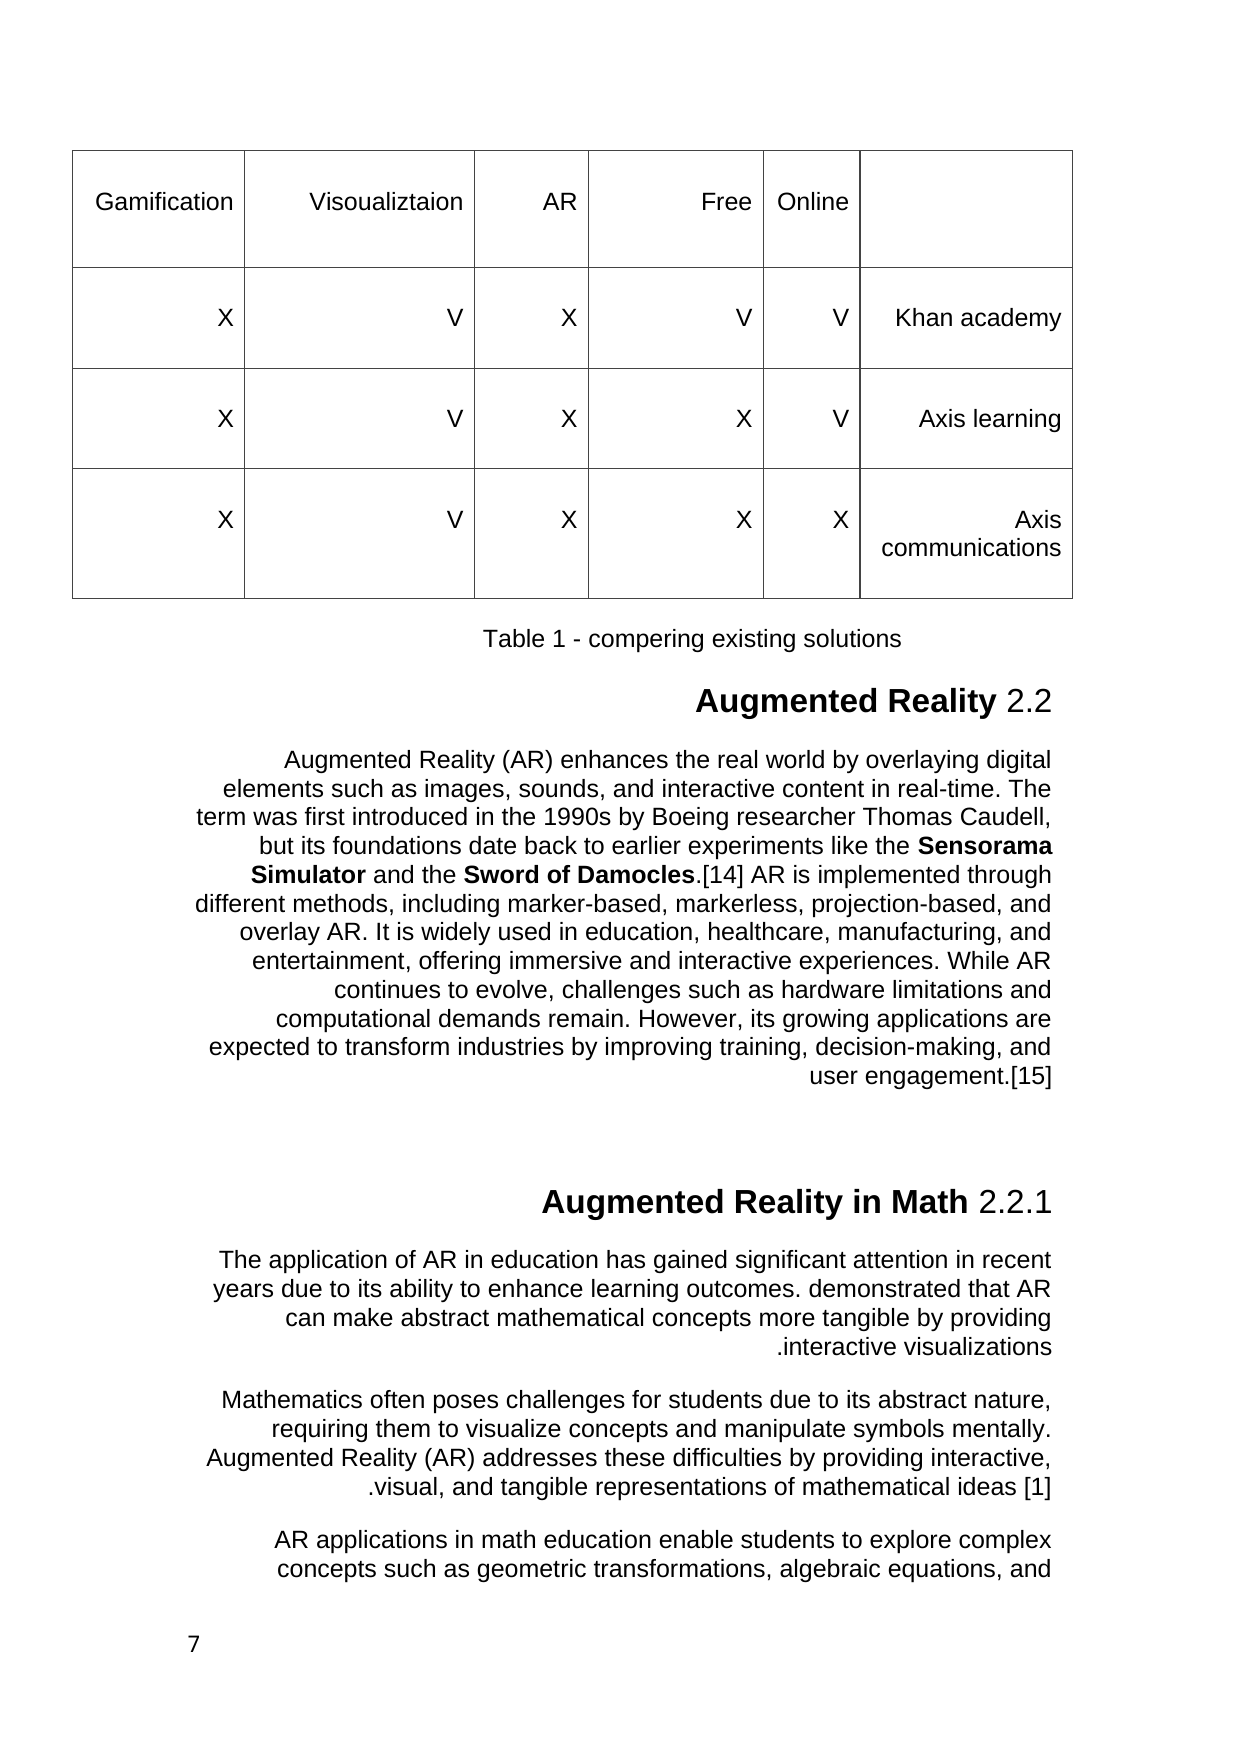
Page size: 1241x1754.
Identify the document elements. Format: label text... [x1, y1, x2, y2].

text Augmented Reality (AR) enhances the real world by overlaying digital elements such as images, sounds, and interactive content in real-time. The term was first introduced in the 1990s by Boeing researcher Thomas Caudell, but its foundations date back to earlier experiments like the Sensorama Simulator and the Sword of Damocles.[14] AR is implemented through different methods, including marker-based, markerless, projection-based, and overlay AR. It is widely used in education, healthcare, manufacturing, and entertainment, offering immersive and interactive experiences. While AR continues to evolve, challenges such as hardware limitations and computational demands remain. However, its growing applications are expected to transform industries by improving training, decision-making, and user engagement.[15] [187, 745, 1053, 1090]
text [187, 1525, 1053, 1583]
subtitle 2.2 Augmented Reality [187, 681, 1053, 720]
table_cell V [245, 268, 474, 367]
table_cell X [73, 469, 244, 597]
table_cell Axis learning [861, 369, 1072, 468]
table_cell X [589, 469, 763, 597]
table_cell V [245, 369, 474, 468]
subtitle 2.2.1 Augmented Reality in Math [187, 1182, 1053, 1220]
text The application of AR in education has gained significant attention in recent years due to its ability to enhance learning outcomes. demonstrated that AR can make abstract mathematical concepts more tangible by providing interactive visualizations. [187, 1245, 1053, 1360]
table_header Free [589, 151, 763, 267]
text Table 1 - compering existing solutions [187, 623, 1053, 652]
table_cell X [475, 369, 588, 468]
table_cell V [245, 469, 474, 597]
table_cell V [764, 268, 859, 367]
table_header AR [475, 151, 588, 267]
table_cell X [73, 268, 244, 367]
table_header Online [764, 151, 859, 267]
table_cell X [475, 268, 588, 367]
table_cell Khan academy [861, 268, 1072, 367]
table_cell X [589, 369, 763, 468]
table_cell X [475, 469, 588, 597]
table_cell Axis communications [861, 469, 1072, 597]
table_header Gamification [73, 151, 244, 267]
table_cell X [764, 469, 859, 597]
table_header [861, 151, 1072, 267]
text Mathematics often poses challenges for students due to its abstract nature, requiring them to visualize concepts and manipulate symbols mentally. Augmented Reality (AR) addresses these difficulties by providing interactive, visual, and tangible representations of mathematical ideas [1]. [187, 1385, 1053, 1500]
table_header Visoualiztaion [245, 151, 474, 267]
table_cell V [764, 369, 859, 468]
table_cell V [589, 268, 763, 367]
table_cell X [73, 369, 244, 468]
